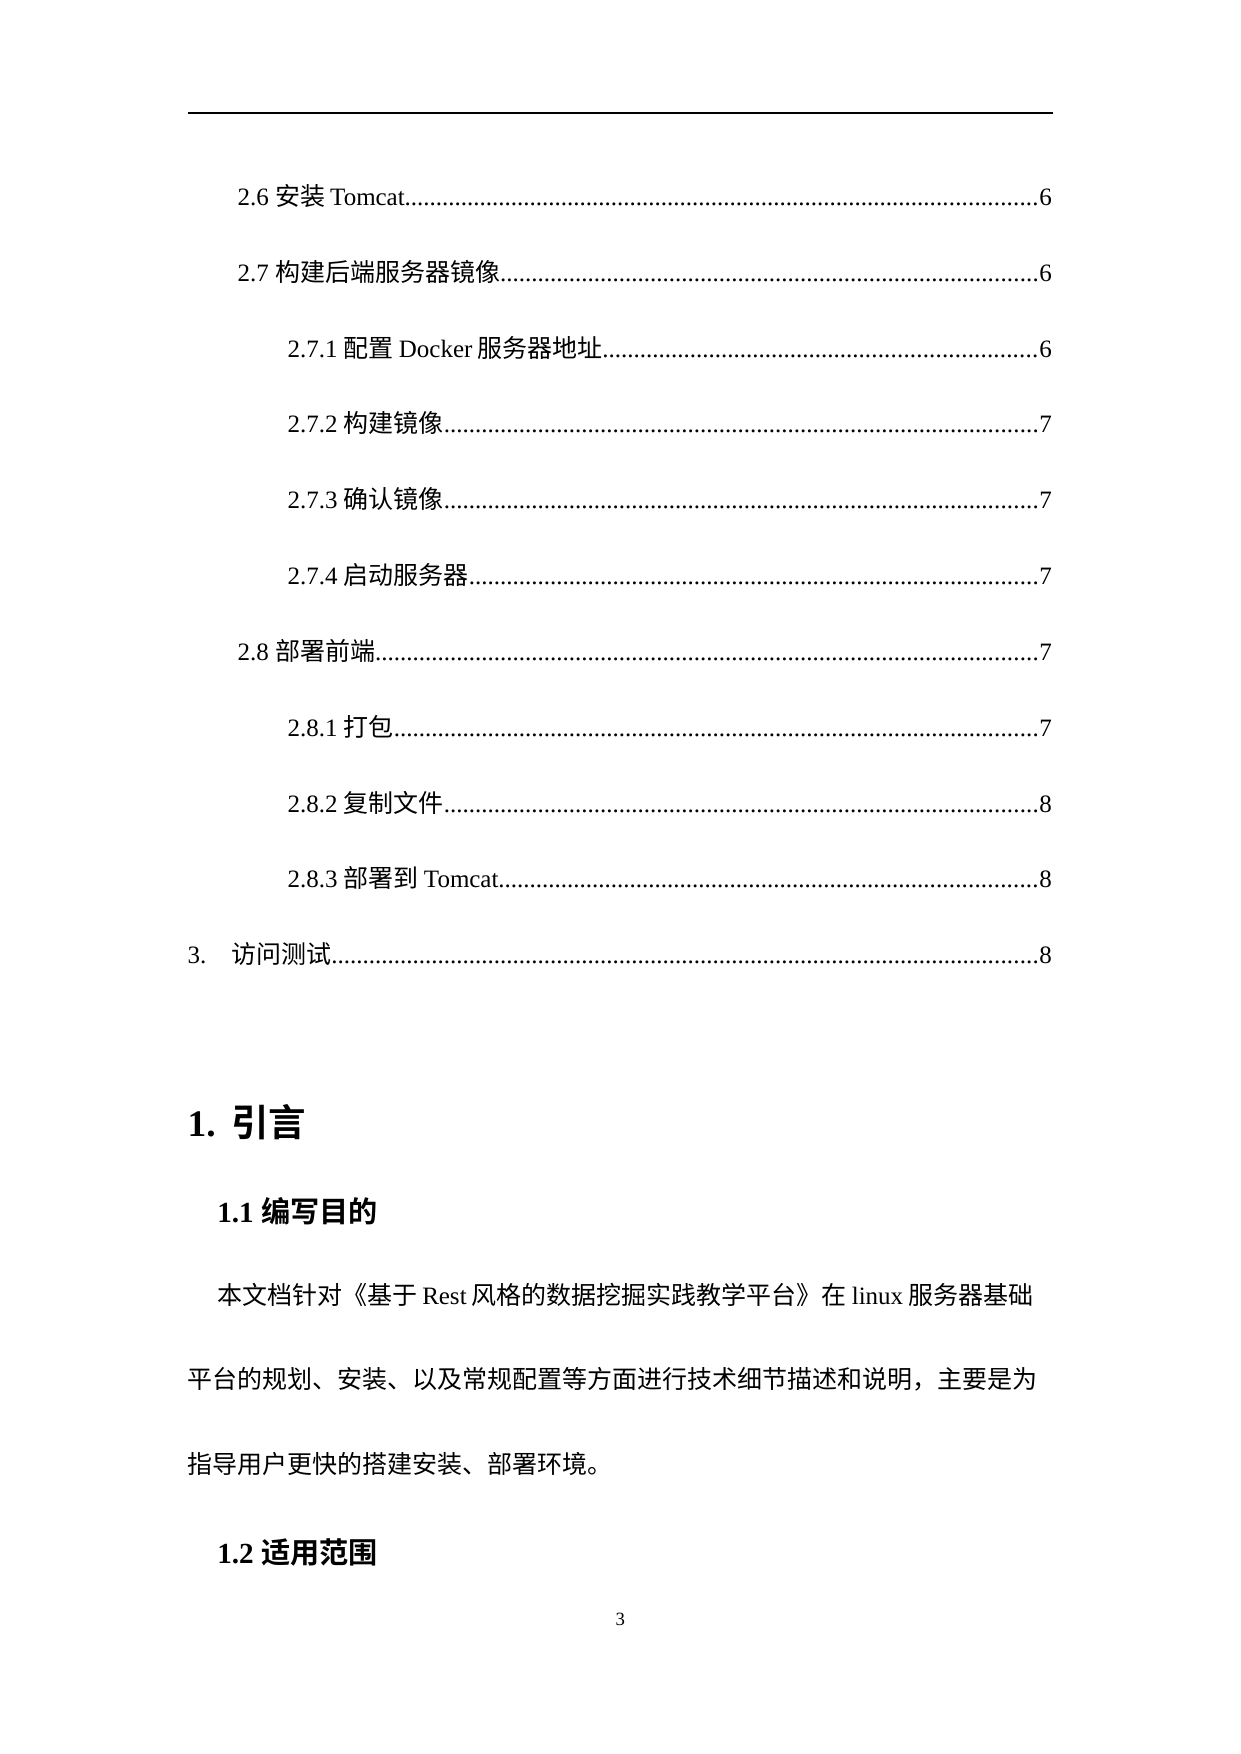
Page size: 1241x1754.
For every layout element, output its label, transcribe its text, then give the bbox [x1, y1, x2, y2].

subtitle 适用范围 [217, 1518, 1053, 1583]
text 本文档针对《基于Rest风格的数据挖掘实践教学平台》在linux服务器基础平台的规划、安装、以及常规配置等方面进行技术细节描述和说明，主要是为指导用户更快的搭建安装、部署环境。 [187, 1261, 1053, 1495]
subtitle 编写目的 [217, 1177, 1053, 1242]
subtitle 引言 [187, 1087, 1053, 1152]
